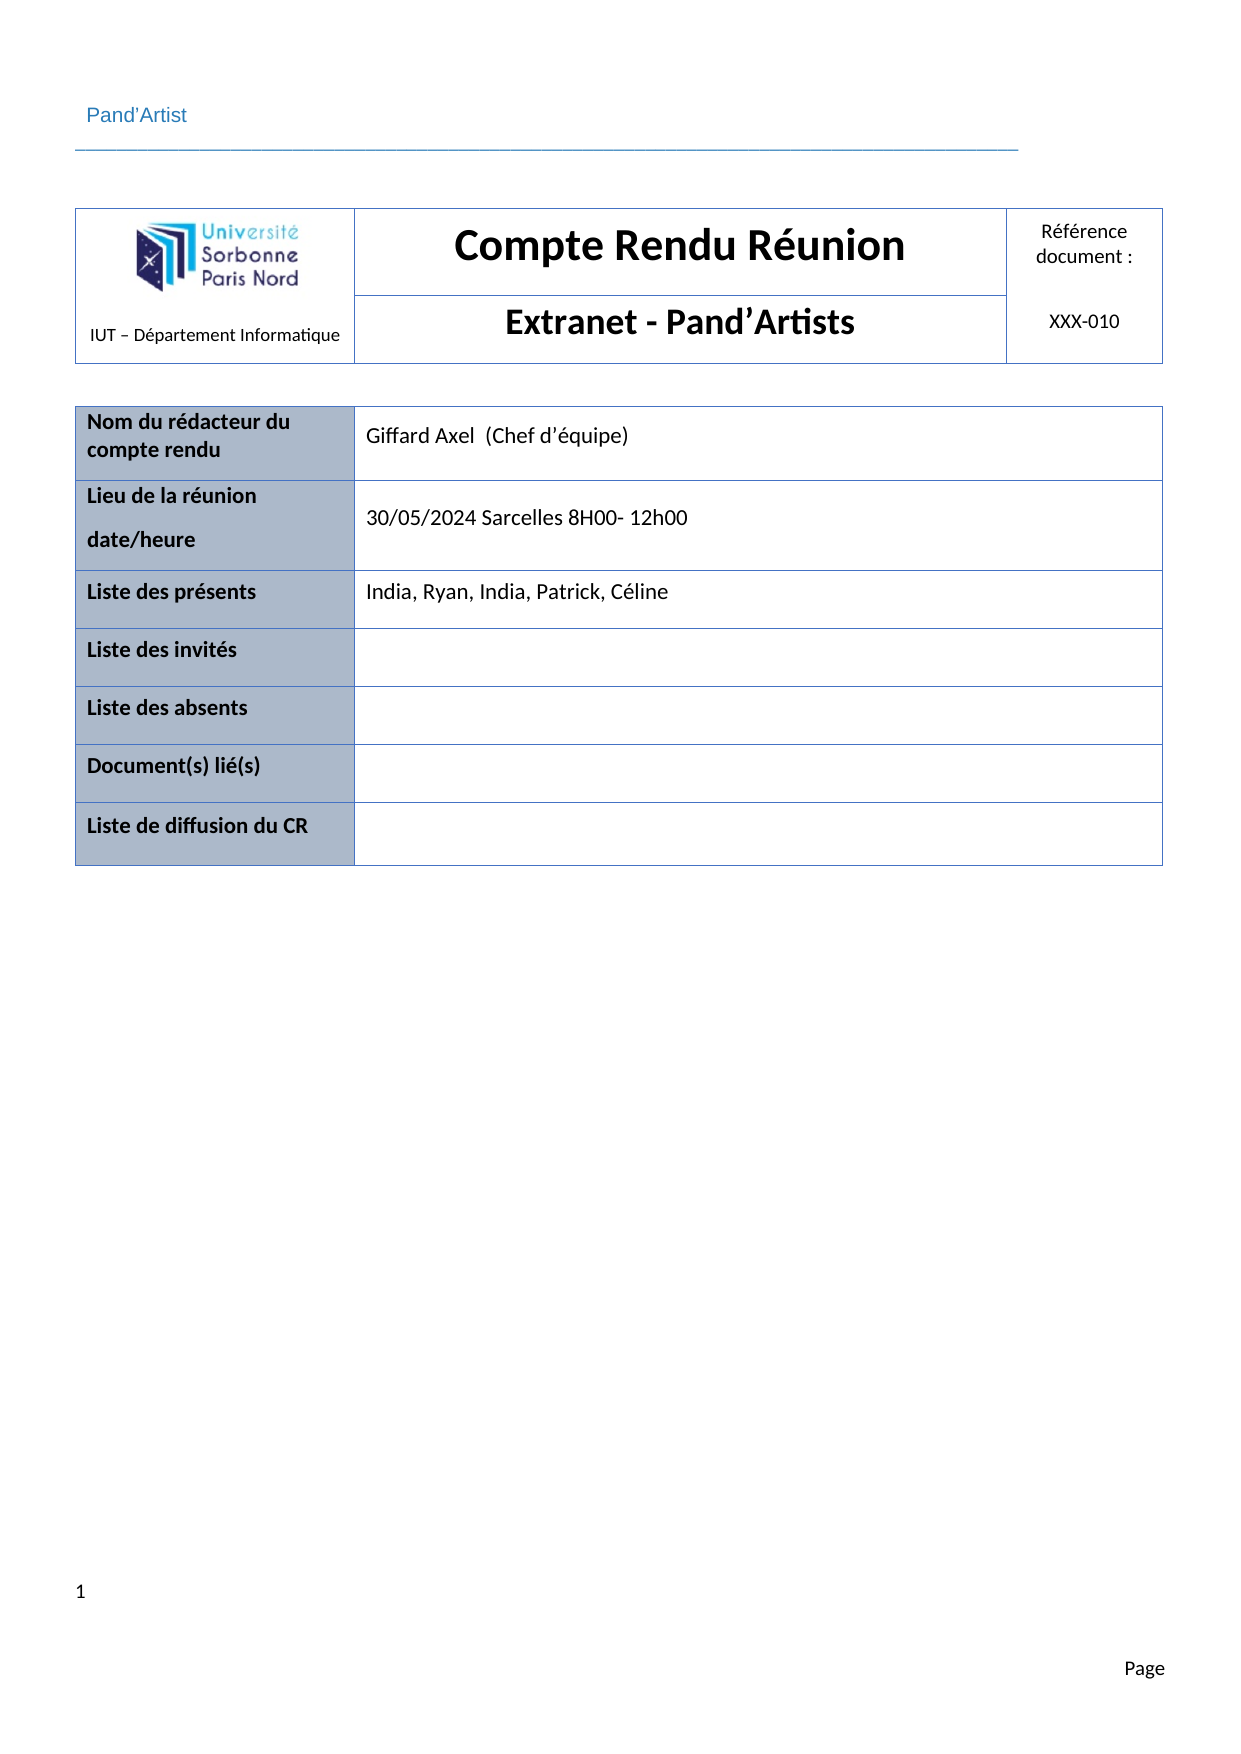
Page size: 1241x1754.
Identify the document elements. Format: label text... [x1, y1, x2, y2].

table_header Nom du rédacteur du compte rendu [76, 407, 354, 480]
table_cell Liste des invités [76, 629, 354, 686]
table_cell Document(s) lié(s) [76, 745, 354, 802]
picture [110, 209, 320, 307]
table_cell Liste des présents [76, 571, 354, 628]
table_cell [355, 803, 1162, 865]
table_cell Liste des absents [76, 687, 354, 744]
table_cell India, Ryan, India, Patrick, Céline [355, 571, 1162, 628]
table_cell Liste de diffusion du CR [76, 803, 354, 865]
table_cell Extranet - Pand’Artists [355, 296, 1006, 363]
table_header IUT – Département Informatique [76, 209, 354, 363]
table_cell Lieu de la réunion date/heure [76, 481, 354, 570]
table_cell [355, 745, 1162, 802]
table_header Compte Rendu Réunion [355, 209, 1006, 294]
table_cell [355, 687, 1162, 744]
table_header Référence document : [1007, 209, 1162, 294]
table_cell 30/05/2024 Sarcelles 8H00- 12h00 [355, 481, 1162, 570]
table_cell [355, 629, 1162, 686]
table_cell XXX-010 [1007, 295, 1162, 363]
table_header Giffard Axel (Chef d’équipe) [355, 407, 1162, 480]
